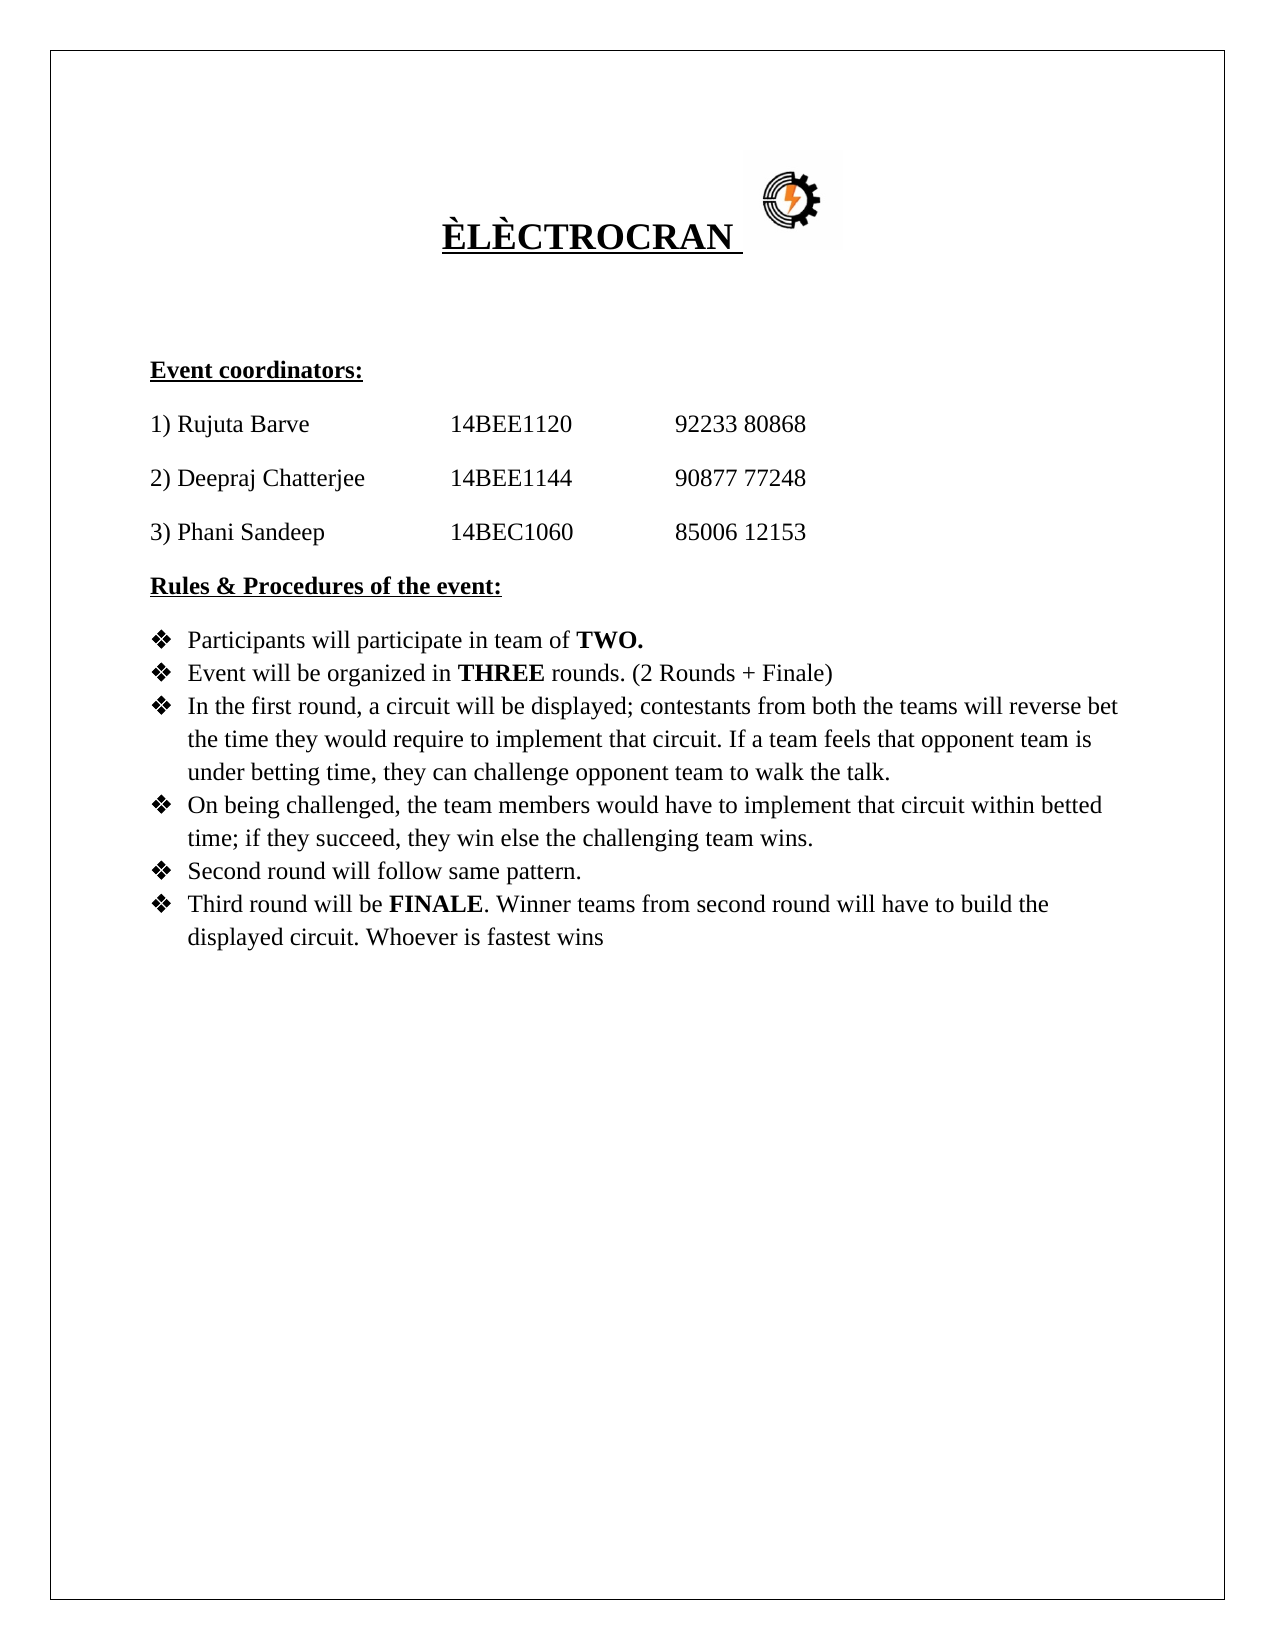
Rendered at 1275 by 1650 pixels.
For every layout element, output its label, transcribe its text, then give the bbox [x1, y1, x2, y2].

text Rules & Procedures of the event: [150, 571, 1125, 599]
text 1) Rujuta Barve 14BEE1120 92233 80868 [150, 409, 1125, 438]
text Event coordinators: [150, 355, 1125, 384]
picture [742, 150, 843, 250]
list Third round will be FINALE. Winner teams from second round will have to build the displayed circuit. Whoever is fastest wins [150, 889, 1125, 951]
list In the first round, a circuit will be displayed; contestants from both the teams will reverse bet the time they would require to implement that circuit. If a team feels that opponent team is under betting time, they can challenge opponent team to walk the talk. [150, 691, 1125, 786]
list Second round will follow same pattern. [150, 856, 1125, 884]
list On being challenged, the team members would have to implement that circuit within betted time; if they succeed, they win else the challenging team wins. [150, 790, 1125, 852]
text 3) Phani Sandeep 14BEC1060 85006 12153 [150, 517, 1125, 546]
text 2) Deepraj Chatterjee 14BEE1144 90877 77248 [150, 463, 1125, 492]
list Participants will participate in team of TWO. [150, 625, 1125, 653]
text ÈLÈCTROCRAN [150, 150, 1125, 258]
list Event will be organized in THREE rounds. (2 Rounds + Finale) [150, 658, 1125, 686]
